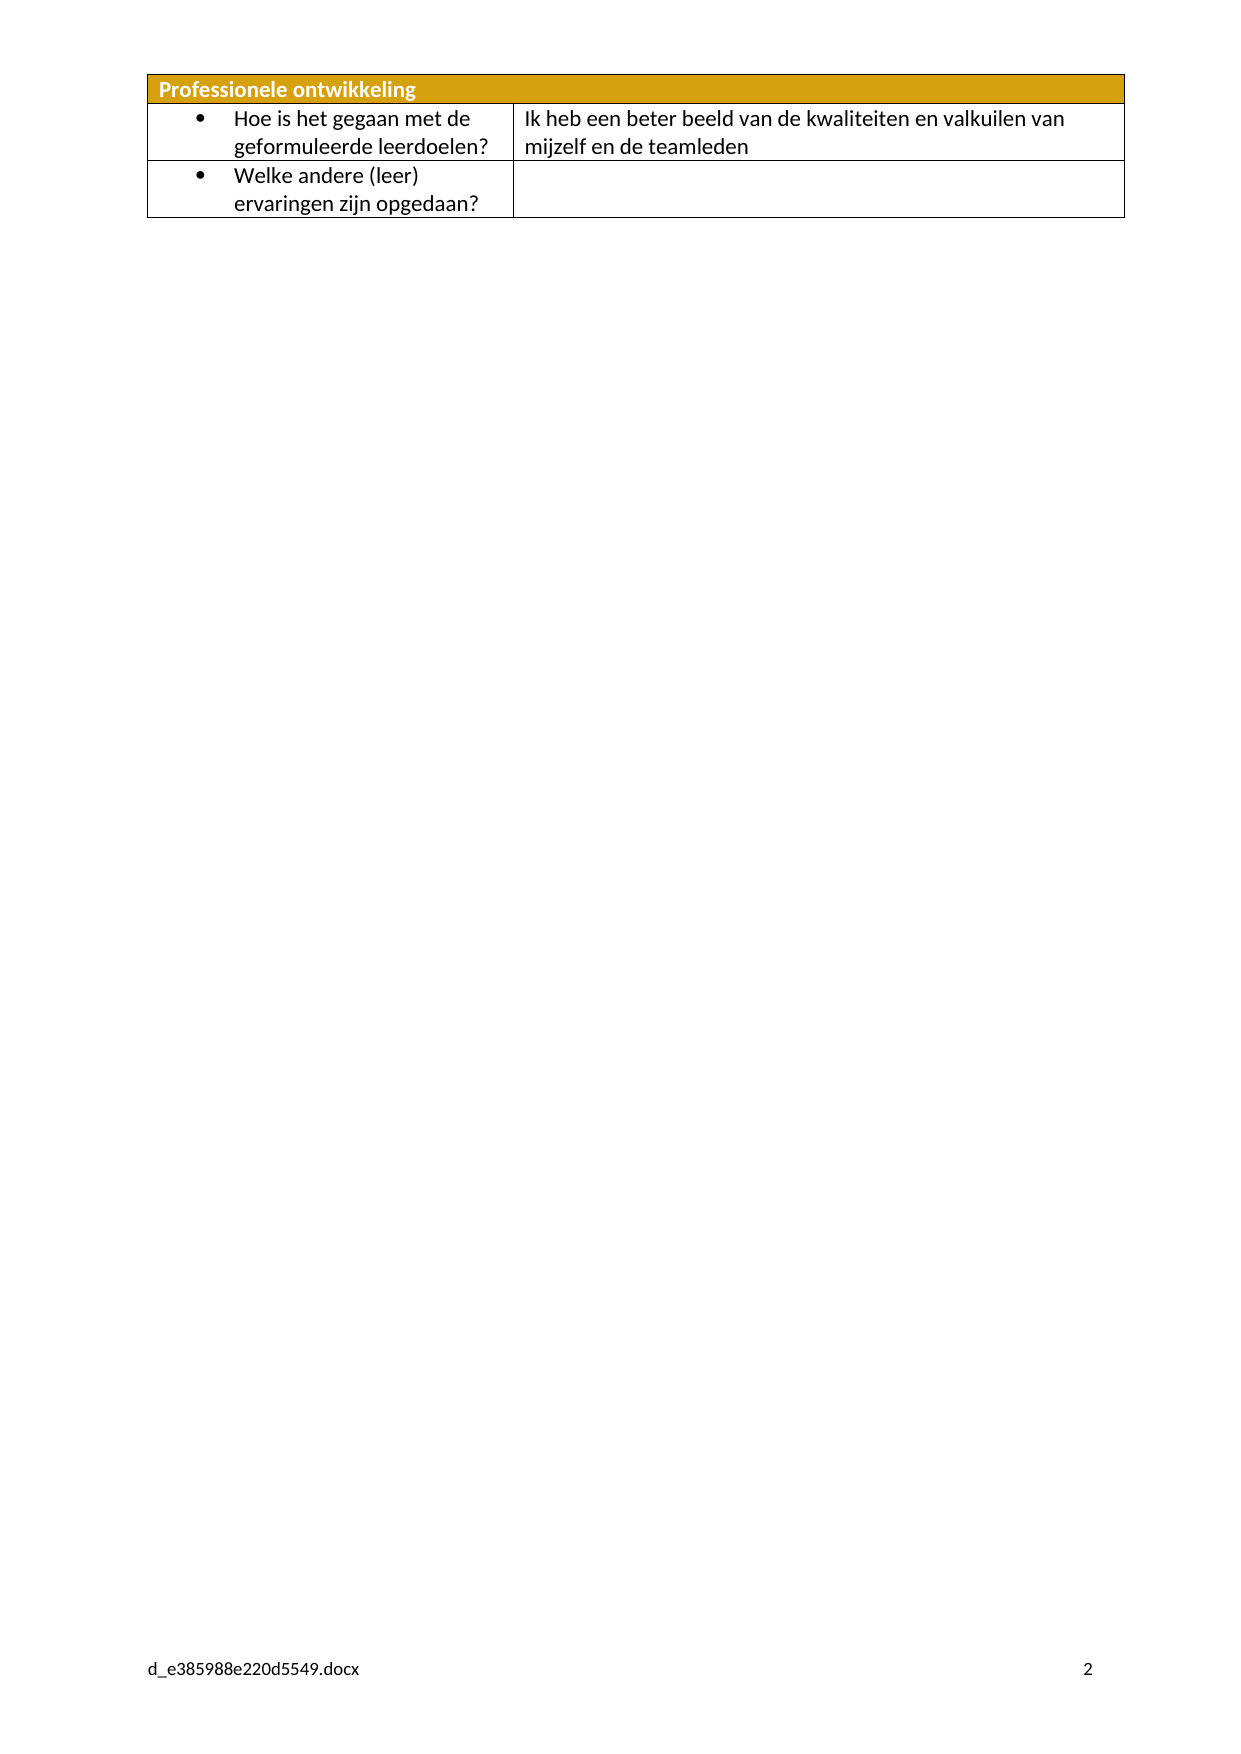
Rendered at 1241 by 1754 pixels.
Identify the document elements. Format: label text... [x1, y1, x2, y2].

table_cell [514, 161, 1124, 217]
table_cell Ik heb een beter beeld van de kwaliteiten en valkuilen van mijzelf en de teamleden [514, 104, 1124, 160]
table_header Professionele ontwikkeling [148, 75, 1124, 103]
table_cell Welke andere (leer) ervaringen zijn opgedaan? [148, 161, 513, 217]
table_cell Hoe is het gegaan met de geformuleerde leerdoelen? [148, 104, 513, 160]
